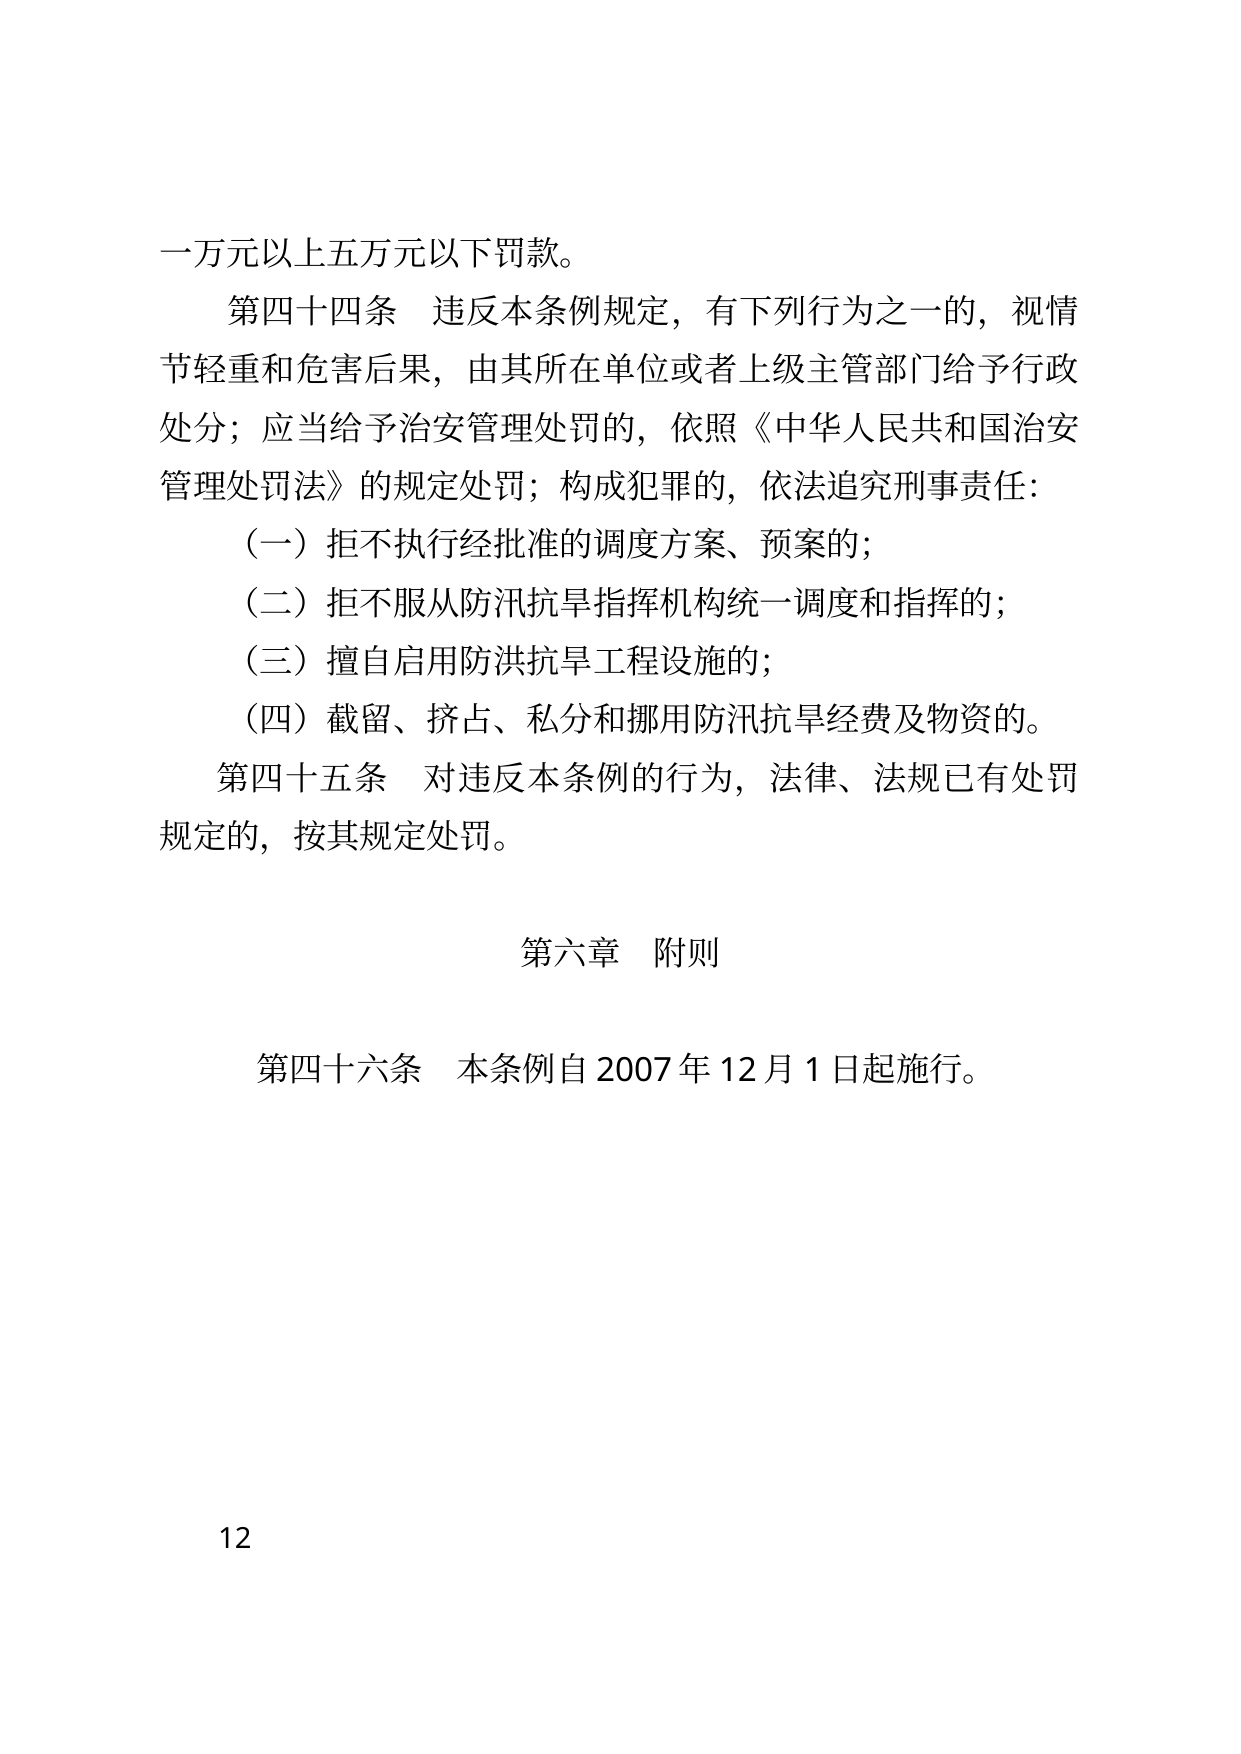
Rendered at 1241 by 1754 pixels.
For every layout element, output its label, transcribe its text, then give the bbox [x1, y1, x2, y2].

text 第四十四条 违反本条例规定，有下列行为之一的，视情节轻重和危害后果，由其所在单位或者上级主管部门给予行政处分；应当给予治安管理处罚的，依照《中华人民共和国治安管理处罚法》的规定处罚；构成犯罪的，依法追究刑事责任： [159, 277, 1081, 510]
text 第四十六条 本条例自2007年12月1日起施行。 [159, 1035, 1081, 1093]
text （四）截留、挤占、私分和挪用防汛抗旱经费及物资的。 [159, 685, 1081, 743]
text 第四十五条 对违反本条例的行为，法律、法规已有处罚规定的，按其规定处罚。 [159, 743, 1081, 860]
text （二）拒不服从防汛抗旱指挥机构统一调度和指挥的； [159, 568, 1081, 627]
text 第六章 附则 [159, 918, 1081, 977]
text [159, 218, 1081, 277]
text （一）拒不执行经批准的调度方案、预案的； [159, 510, 1081, 568]
text （三）擅自启用防洪抗旱工程设施的； [159, 627, 1081, 685]
